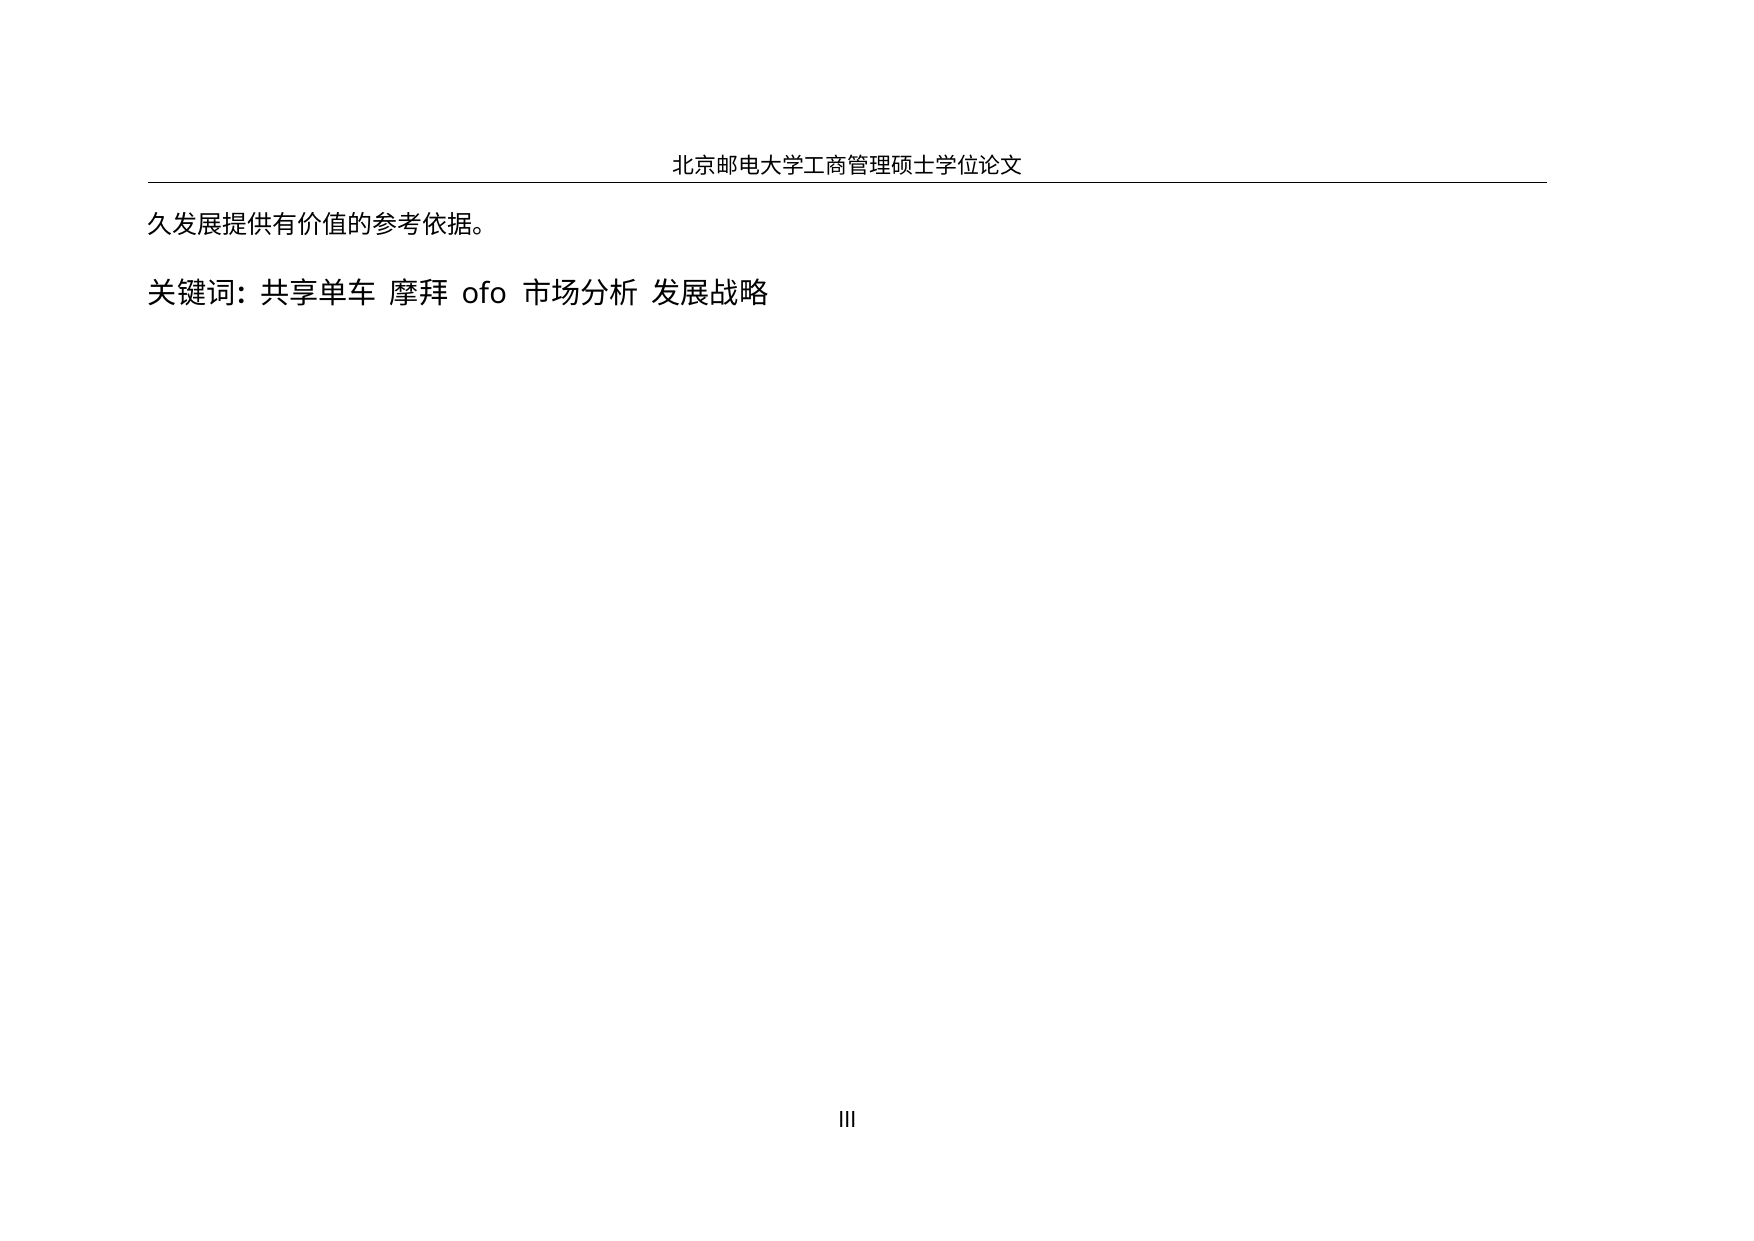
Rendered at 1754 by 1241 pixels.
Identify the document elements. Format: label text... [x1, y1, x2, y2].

text 关键词：共享单车 摩拜 ofo 市场分析 发展战略 [148, 257, 1547, 325]
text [148, 189, 1547, 257]
